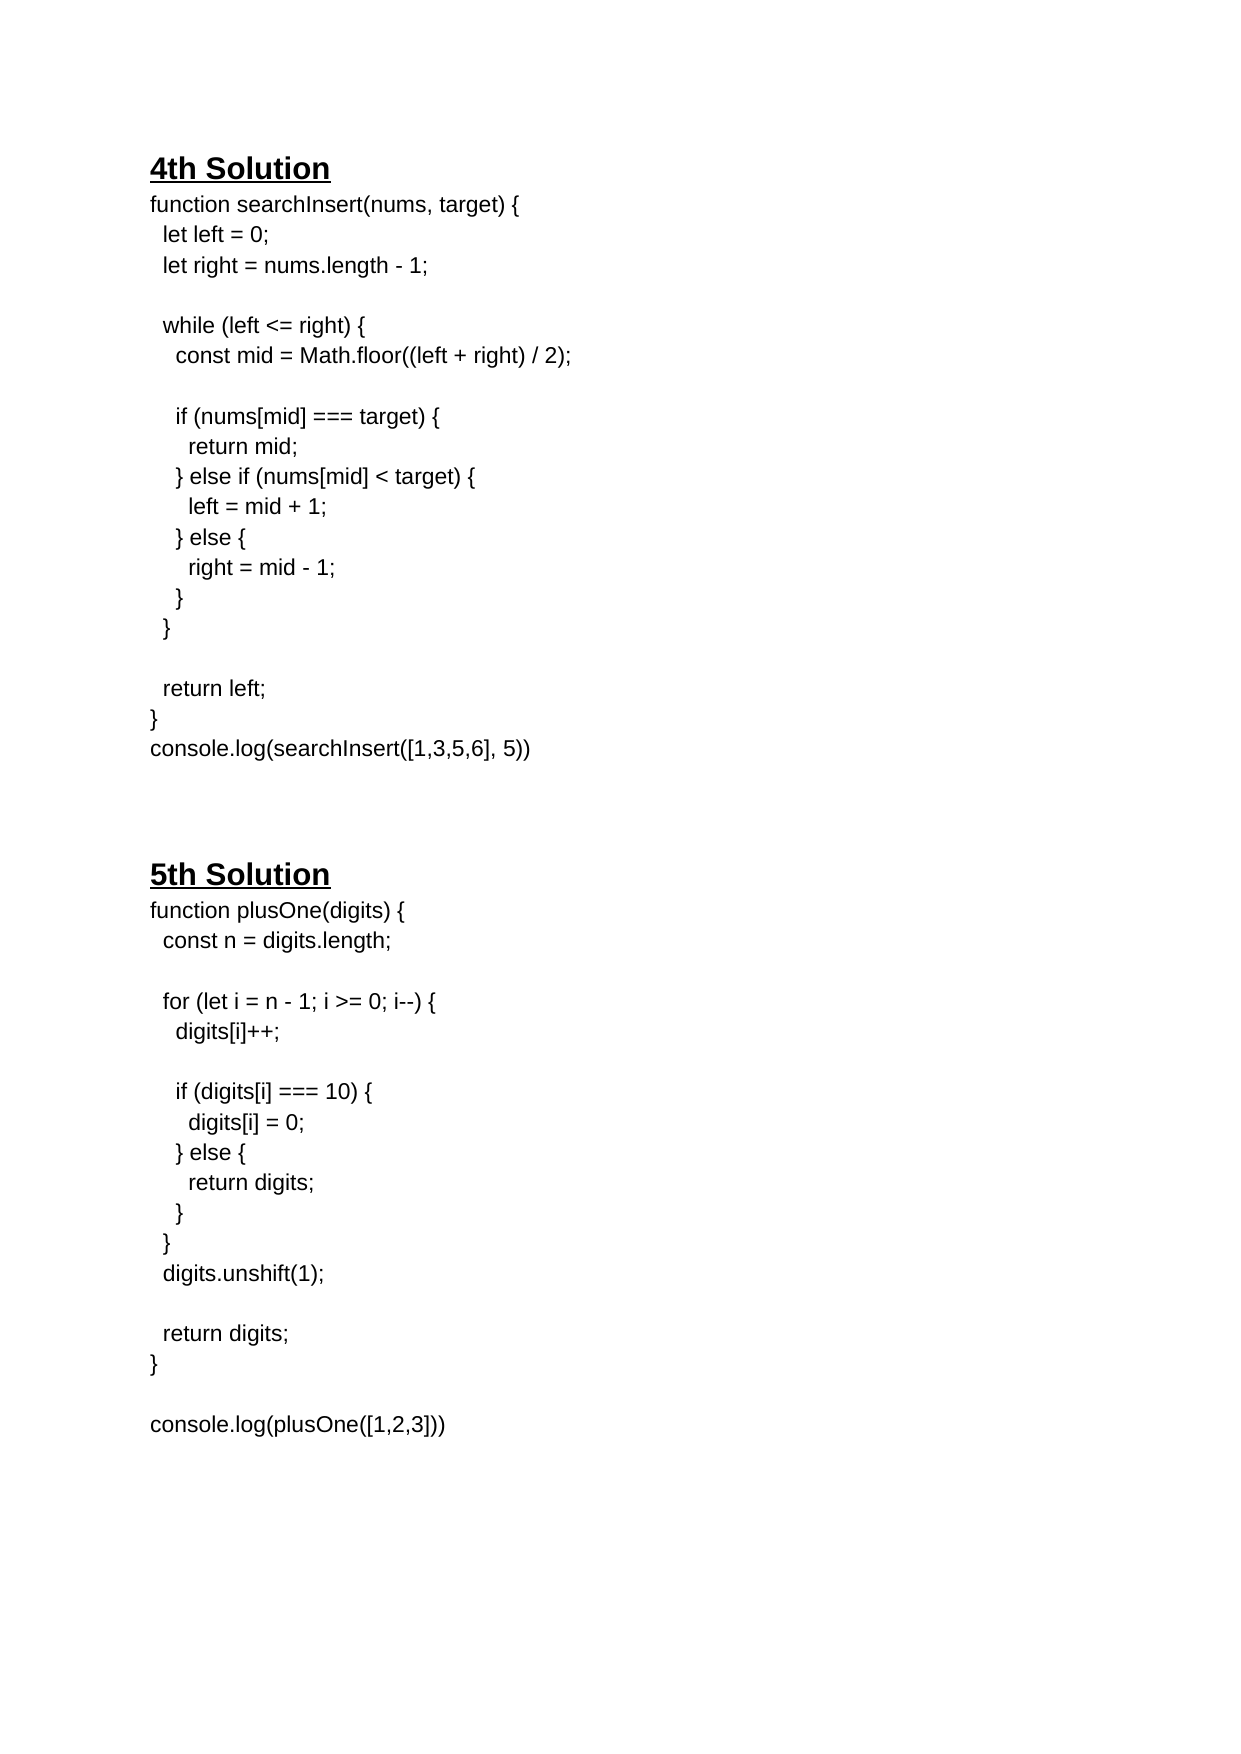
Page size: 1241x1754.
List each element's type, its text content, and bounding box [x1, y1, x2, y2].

text const n = digits.length; [150, 927, 1090, 954]
text digits[i] = 0; [150, 1108, 1090, 1135]
text const mid = Math.floor((left + right) / 2); [150, 342, 1090, 369]
text let left = 0; [150, 221, 1090, 248]
text digits.unshift(1); [150, 1259, 1090, 1286]
text } [150, 1350, 1090, 1377]
text return digits; [150, 1169, 1090, 1195]
text for (let i = n - 1; i >= 0; i--) { [150, 988, 1090, 1014]
text 5th Solution [150, 856, 1090, 892]
text digits[i]++; [150, 1018, 1090, 1044]
text function plusOne(digits) { [150, 897, 1090, 923]
text } [150, 584, 1090, 610]
text let right = nums.length - 1; [150, 252, 1090, 278]
text return mid; [150, 433, 1090, 459]
text if (digits[i] === 10) { [150, 1078, 1090, 1105]
text } [150, 614, 1090, 641]
text 4th Solution [150, 150, 1090, 186]
text if (nums[mid] === target) { [150, 403, 1090, 429]
text } else { [150, 1139, 1090, 1165]
text return left; [150, 674, 1090, 701]
text left = mid + 1; [150, 493, 1090, 520]
text return digits; [150, 1320, 1090, 1346]
text } [150, 1199, 1090, 1226]
text } else { [150, 523, 1090, 550]
text } [150, 1229, 1090, 1256]
text right = mid - 1; [150, 554, 1090, 580]
text } [150, 705, 1090, 731]
text function searchInsert(nums, target) { [150, 191, 1090, 218]
text console.log(searchInsert([1,3,5,6], 5)) [150, 735, 1090, 761]
text console.log(plusOne([1,2,3])) [150, 1411, 1090, 1437]
text while (left <= right) { [150, 312, 1090, 338]
text } else if (nums[mid] < target) { [150, 463, 1090, 489]
